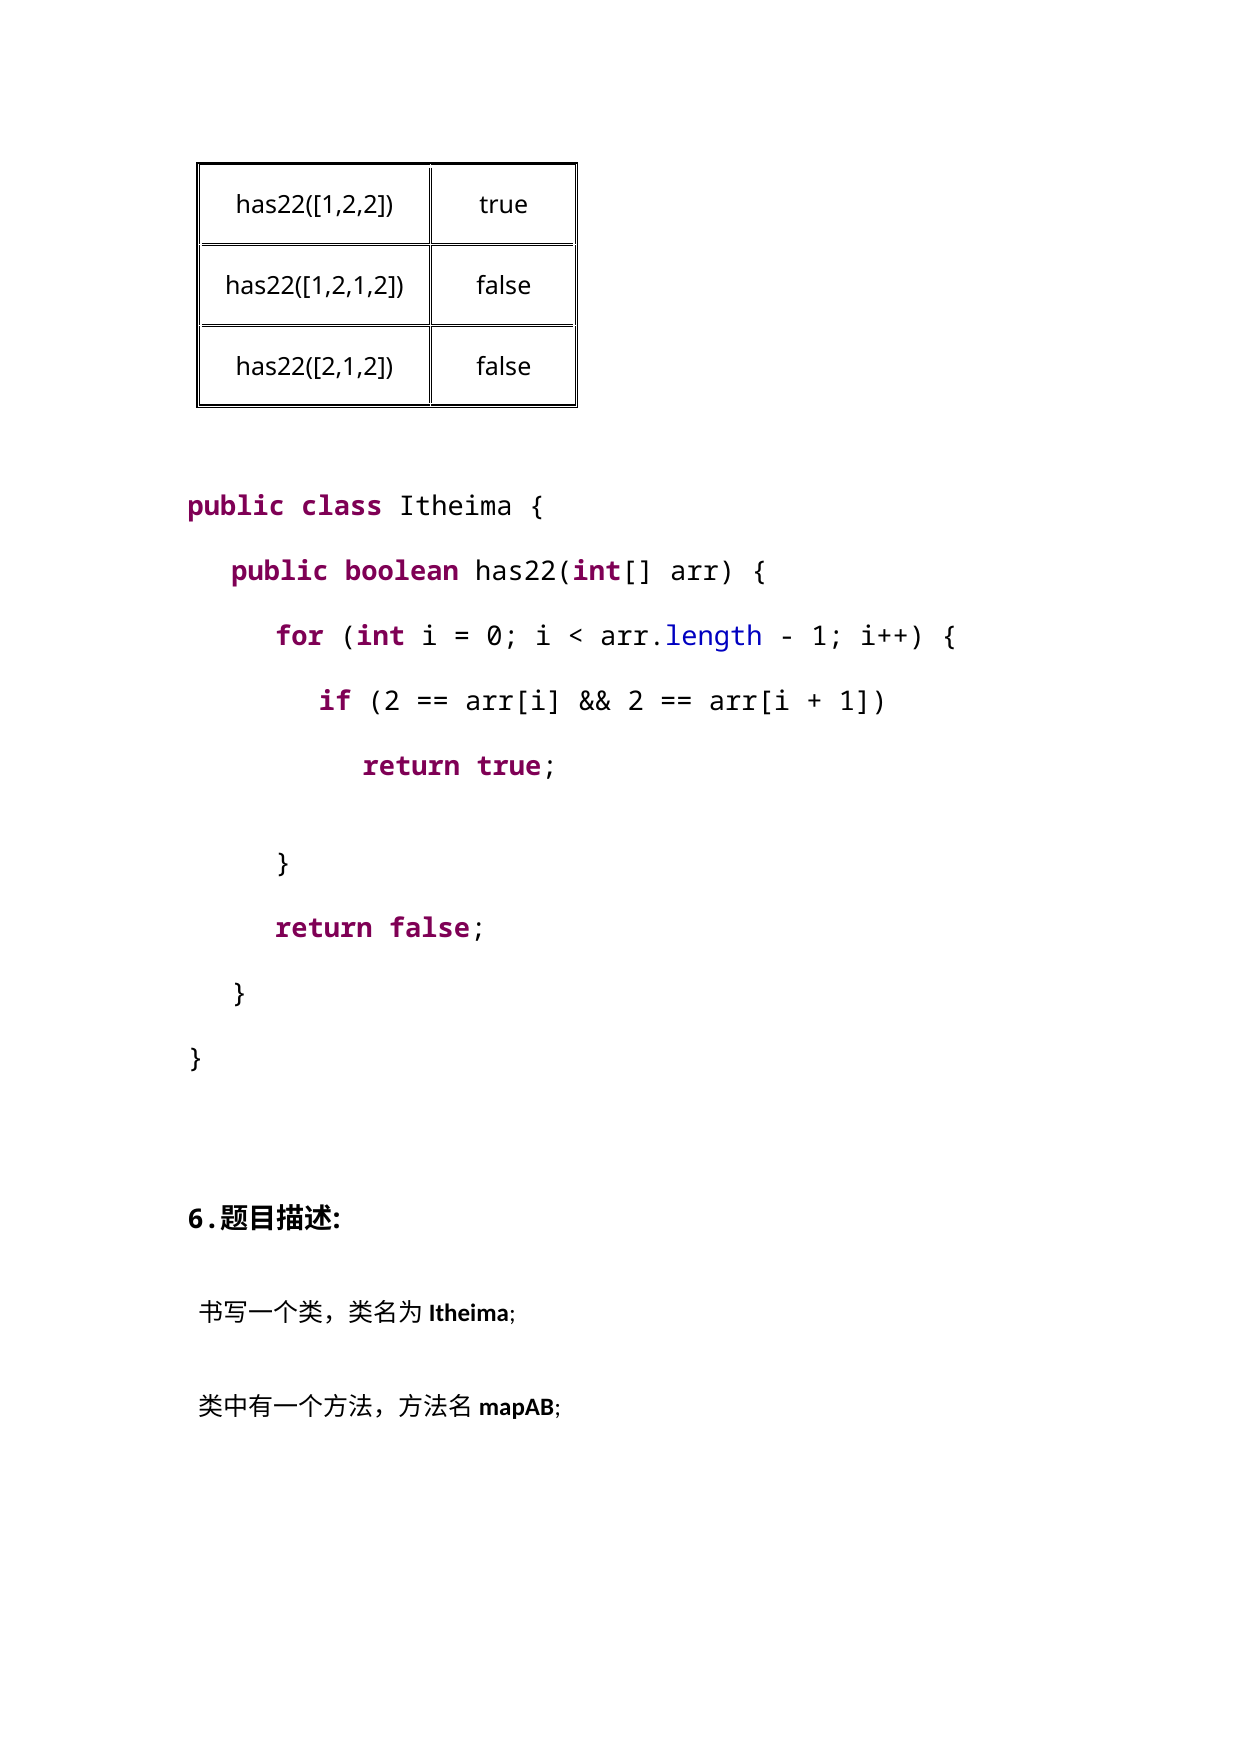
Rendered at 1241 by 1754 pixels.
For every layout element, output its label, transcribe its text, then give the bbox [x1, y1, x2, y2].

text public boolean has22(int[] arr) { [187, 537, 1053, 602]
subtitle 6.题目描述: [187, 1184, 1053, 1249]
table_cell has22([2,1,2]) [200, 324, 431, 404]
table_cell true [431, 165, 575, 243]
text public class Itheima { [187, 472, 1053, 537]
table_cell has22([1,2,2]) [200, 165, 431, 243]
text return false; [187, 895, 1053, 960]
text 书写一个类，类名为Itheima; [187, 1278, 1053, 1343]
table_cell false [431, 324, 575, 404]
text } [187, 960, 1053, 1025]
text 类中有一个方法，方法名mapAB; [187, 1372, 1053, 1437]
text } [187, 1025, 1053, 1090]
text } [187, 830, 1053, 895]
text for (int i = 0; i < arr.length - 1; i++) { [187, 602, 1053, 667]
table_cell has22([1,2,1,2]) [198, 243, 431, 323]
text return true; [187, 732, 1053, 797]
table_cell false [431, 243, 576, 323]
text if (2 == arr[i] && 2 == arr[i + 1]) [187, 667, 1053, 732]
